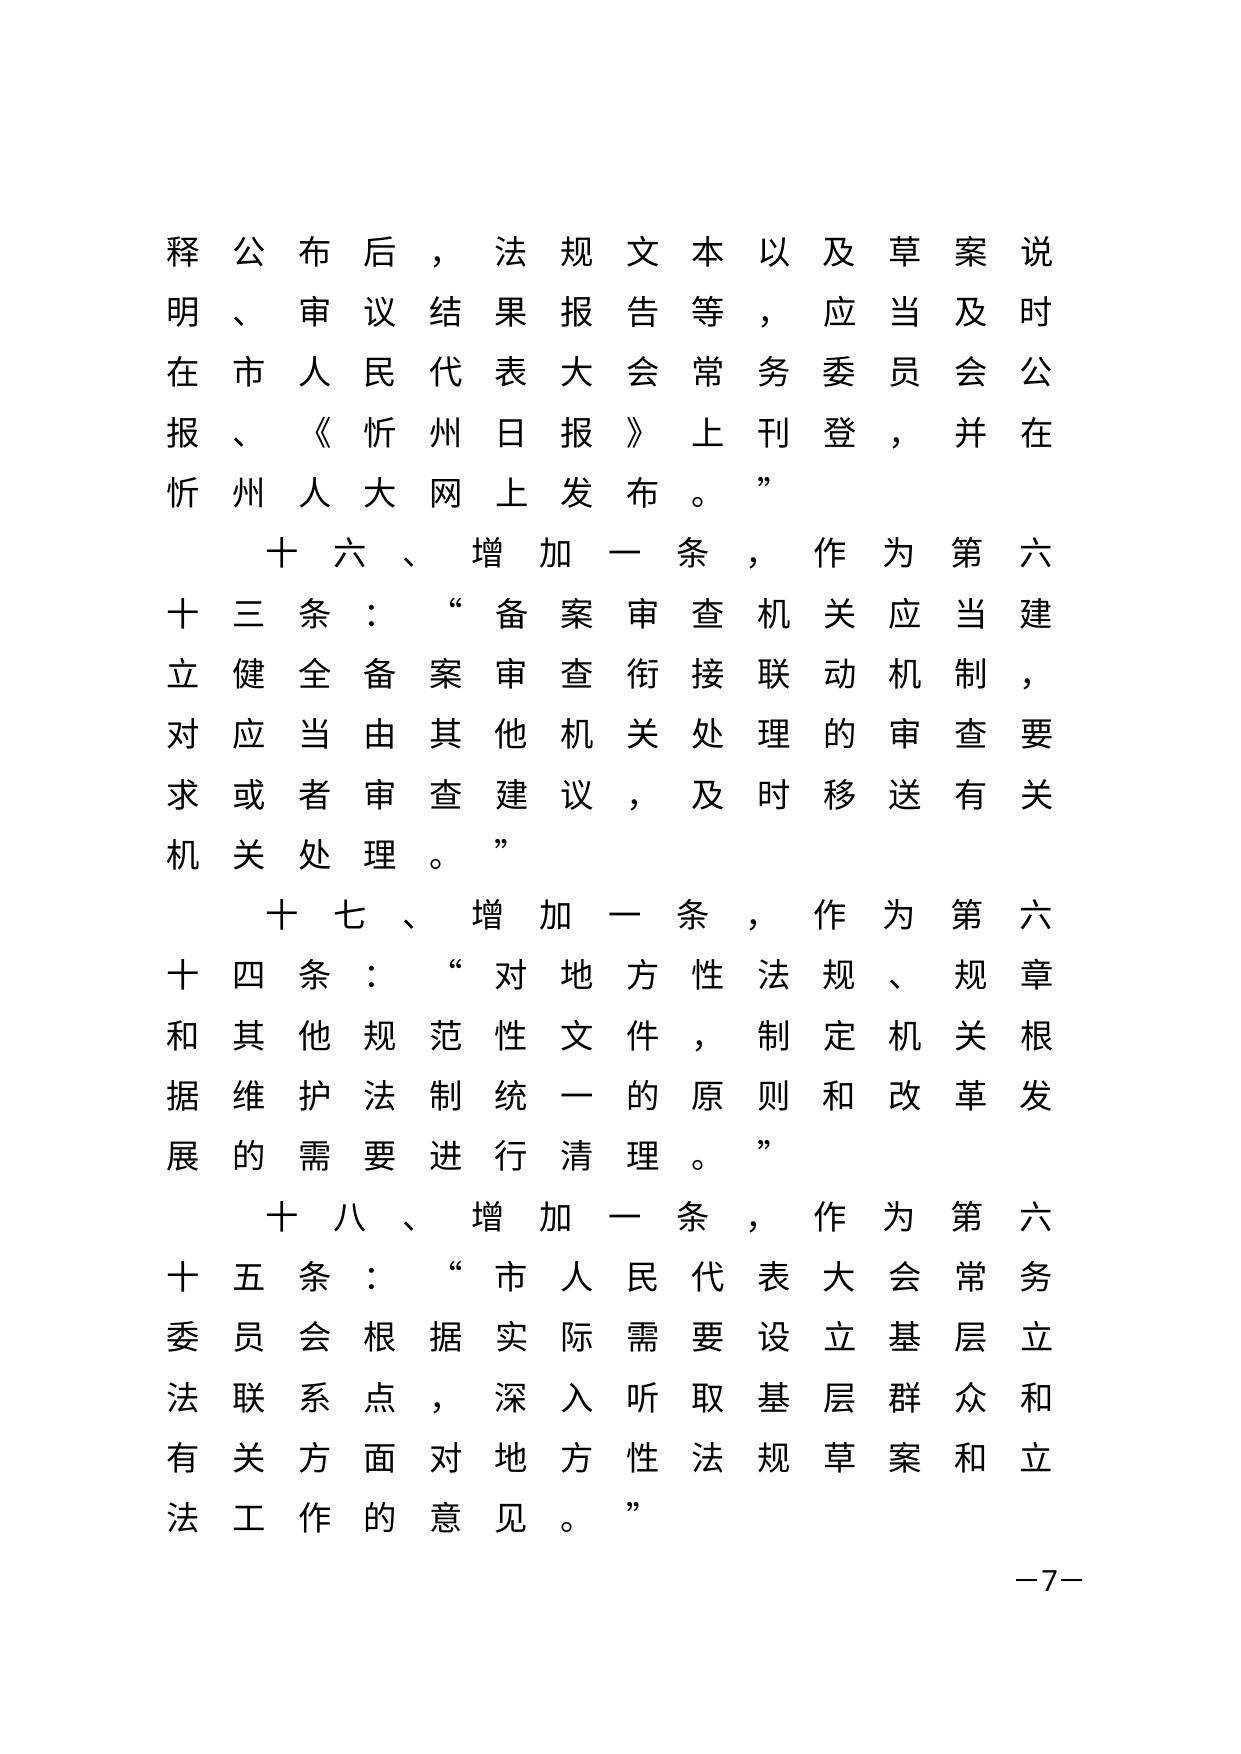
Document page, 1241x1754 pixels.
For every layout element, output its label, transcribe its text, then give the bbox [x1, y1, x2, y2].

list 十八、增加一条，作为第六十五条：“市人民代表大会常务委员会根据实际需要设立基层立法联系点，深入听取基层群众和有关方面对地方性法规草案和立法工作的意见。” [167, 1184, 1085, 1546]
list 十七、增加一条，作为第六十四条：“对地方性法规、规章和其他规范性文件，制定机关根据维护法制统一的原则和改革发展的需要进行清理。” [167, 883, 1085, 1184]
list 十六、增加一条，作为第六十三条：“备案审查机关应当建立健全备案审查衔接联动机制，对应当由其他机关处理的审查要求或者审查建议，及时移送有关机关处理。” [167, 521, 1085, 883]
list 十五、将第五十五条改为第六十一条，第一款修改为：“市人民代表大会及其常务委员会制定的法规和对法规作出的立法解释公布后，法规文本以及草案说明、审议结果报告等，应当及时在市人民代表大会常务委员会公报、《忻州日报》上刊登，并在忻州人大网上发布。” [167, 219, 1085, 521]
